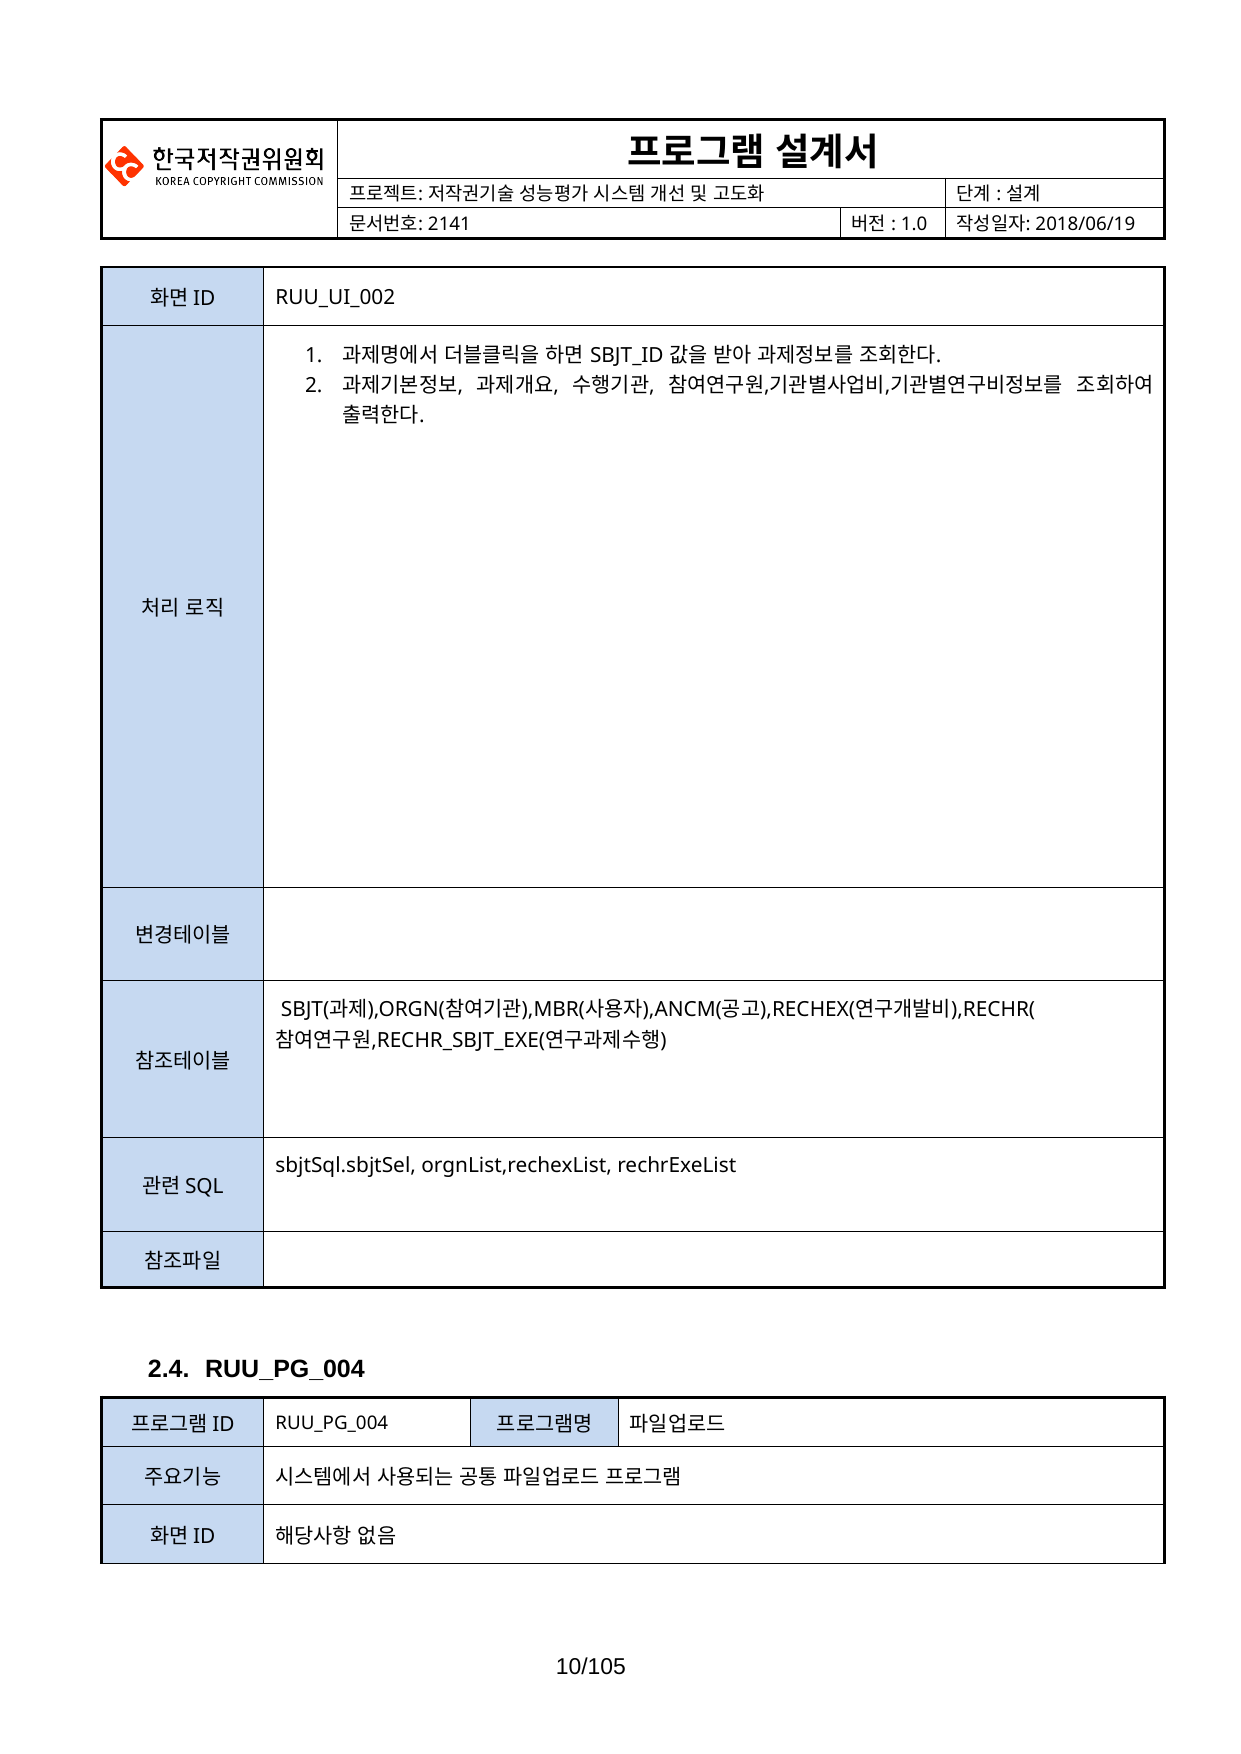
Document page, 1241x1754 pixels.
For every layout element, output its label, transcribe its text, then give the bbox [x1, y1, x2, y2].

table_cell 화면ID [103, 1505, 263, 1563]
table_cell 과제명에서 더블클릭을 하면 SBJT_ID 값을 받아 과제정보를 조회한다. 과제기본정보, 과제개요, 수행기관, 참여연구원,기관별사업비,기관별연구비정보를 조회하여 출력한다. [264, 326, 1163, 887]
table_cell 주요기능 [103, 1447, 263, 1504]
table_header 프로그램명 [471, 1399, 618, 1446]
table_cell RUU_UI_002 [264, 268, 1163, 325]
table_cell 처리 로직 [103, 326, 263, 887]
table_cell 화면ID [103, 268, 263, 325]
table_cell 시스템에서 사용되는 공통 파일업로드 프로그램 [264, 1447, 1163, 1504]
subtitle RUU_PG_004 [148, 1354, 1092, 1383]
table_cell [264, 1232, 1163, 1286]
table_cell SBJT(과제),ORGN(참여기관),MBR(사용자),ANCM(공고),RECHEX(연구개발비),RECHR(참여연구원,RECHR_SBJT_EXE(연구과제수행) [264, 981, 1163, 1137]
table_cell sbjtSql.sbjtSel, orgnList,rechexList, rechrExeList [264, 1138, 1163, 1231]
picture [101, 140, 327, 191]
table_cell [264, 888, 1163, 980]
table_header RUU_PG_004 [264, 1399, 470, 1446]
table_cell 참조파일 [103, 1232, 263, 1286]
table_cell 변경테이블 [103, 888, 263, 980]
table_header 파일업로드 [619, 1399, 1163, 1446]
table_cell 해당사항 없음 [264, 1505, 1163, 1563]
table_cell 참조테이블 [103, 981, 263, 1137]
table_header 프로그램ID [103, 1399, 263, 1446]
table_cell 관련SQL [103, 1138, 263, 1231]
